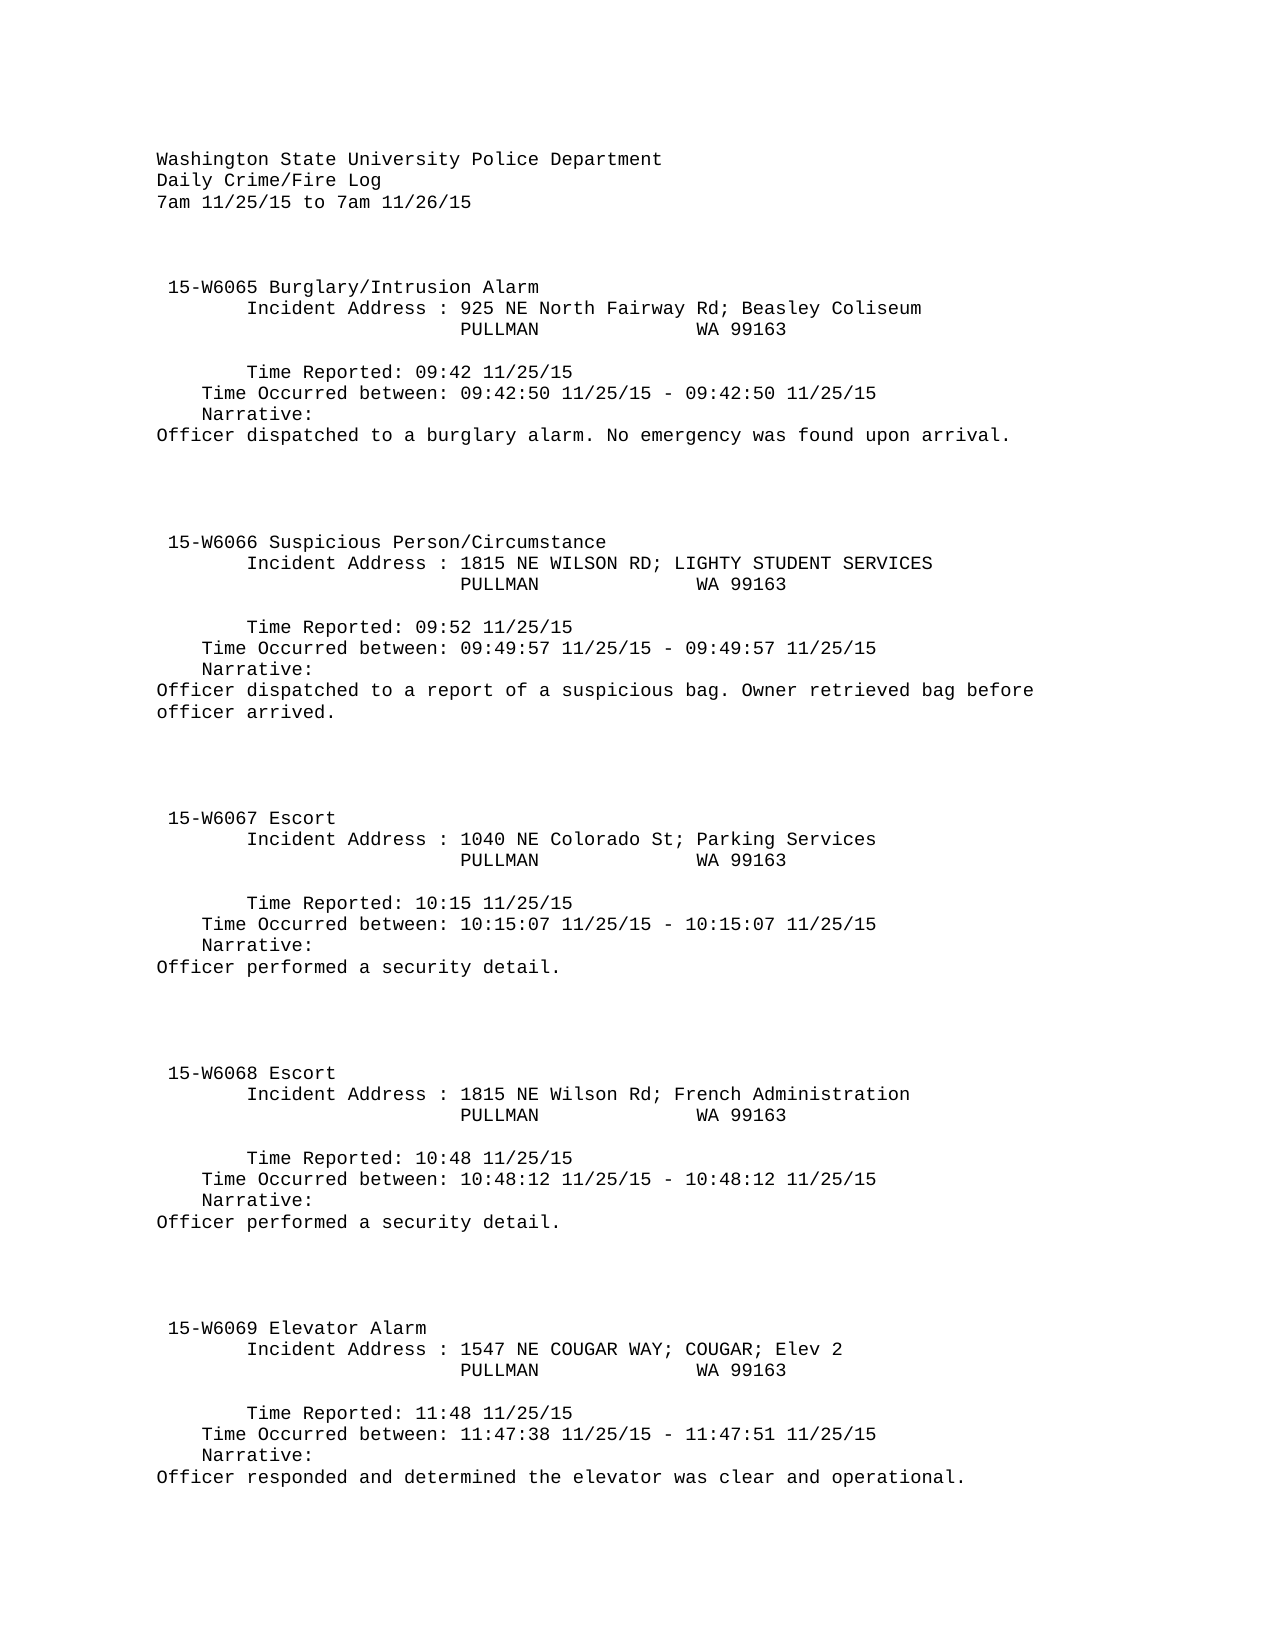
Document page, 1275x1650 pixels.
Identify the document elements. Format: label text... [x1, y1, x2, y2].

text Incident Address : 1815 NE WILSON RD; LIGHTY STUDENT SERVICES [156, 554, 1118, 575]
text Time Reported: 10:15 11/25/15 [156, 894, 1118, 915]
text Time Occurred between: 10:48:12 11/25/15 - 10:48:12 11/25/15 [156, 1170, 1118, 1191]
text Time Reported: 11:48 11/25/15 [156, 1404, 1118, 1425]
text Narrative: [156, 1191, 1118, 1212]
text Narrative: [156, 660, 1118, 681]
text 15-W6067 Escort [156, 809, 1118, 830]
text Officer dispatched to a burglary alarm. No emergency was found upon arrival. [156, 426, 1118, 447]
text PULLMAN WA 99163 [156, 1361, 1118, 1382]
text Time Reported: 09:52 11/25/15 [156, 617, 1118, 639]
text PULLMAN WA 99163 [156, 575, 1118, 596]
text Daily Crime/Fire Log [156, 171, 1118, 192]
text Washington State University Police Department [156, 150, 1118, 171]
text Officer performed a security detail. [156, 957, 1118, 979]
text Incident Address : 925 NE North Fairway Rd; Beasley Coliseum [156, 299, 1118, 320]
text PULLMAN WA 99163 [156, 320, 1118, 341]
text Time Occurred between: 09:42:50 11/25/15 - 09:42:50 11/25/15 [156, 384, 1118, 405]
text Narrative: [156, 1446, 1118, 1467]
text Narrative: [156, 405, 1118, 426]
text Officer dispatched to a report of a suspicious bag. Owner retrieved bag before officer arrived. [156, 681, 1118, 724]
text Time Occurred between: 10:15:07 11/25/15 - 10:15:07 11/25/15 [156, 915, 1118, 936]
text Time Reported: 09:42 11/25/15 [156, 362, 1118, 384]
text Time Occurred between: 09:49:57 11/25/15 - 09:49:57 11/25/15 [156, 639, 1118, 660]
text PULLMAN WA 99163 [156, 1106, 1118, 1127]
text 15-W6066 Suspicious Person/Circumstance [156, 532, 1118, 554]
text Incident Address : 1815 NE Wilson Rd; French Administration [156, 1085, 1118, 1106]
text PULLMAN WA 99163 [156, 851, 1118, 872]
text Time Reported: 10:48 11/25/15 [156, 1149, 1118, 1170]
text Officer responded and determined the elevator was clear and operational. [156, 1467, 1118, 1489]
text Narrative: [156, 936, 1118, 957]
text Time Occurred between: 11:47:38 11/25/15 - 11:47:51 11/25/15 [156, 1425, 1118, 1446]
text 15-W6068 Escort [156, 1064, 1118, 1085]
text 15-W6069 Elevator Alarm [156, 1319, 1118, 1340]
text 15-W6065 Burglary/Intrusion Alarm [156, 277, 1118, 299]
text Incident Address : 1547 NE COUGAR WAY; COUGAR; Elev 2 [156, 1340, 1118, 1361]
text 7am 11/25/15 to 7am 11/26/15 [156, 192, 1118, 214]
text Incident Address : 1040 NE Colorado St; Parking Services [156, 830, 1118, 851]
text Officer performed a security detail. [156, 1212, 1118, 1234]
